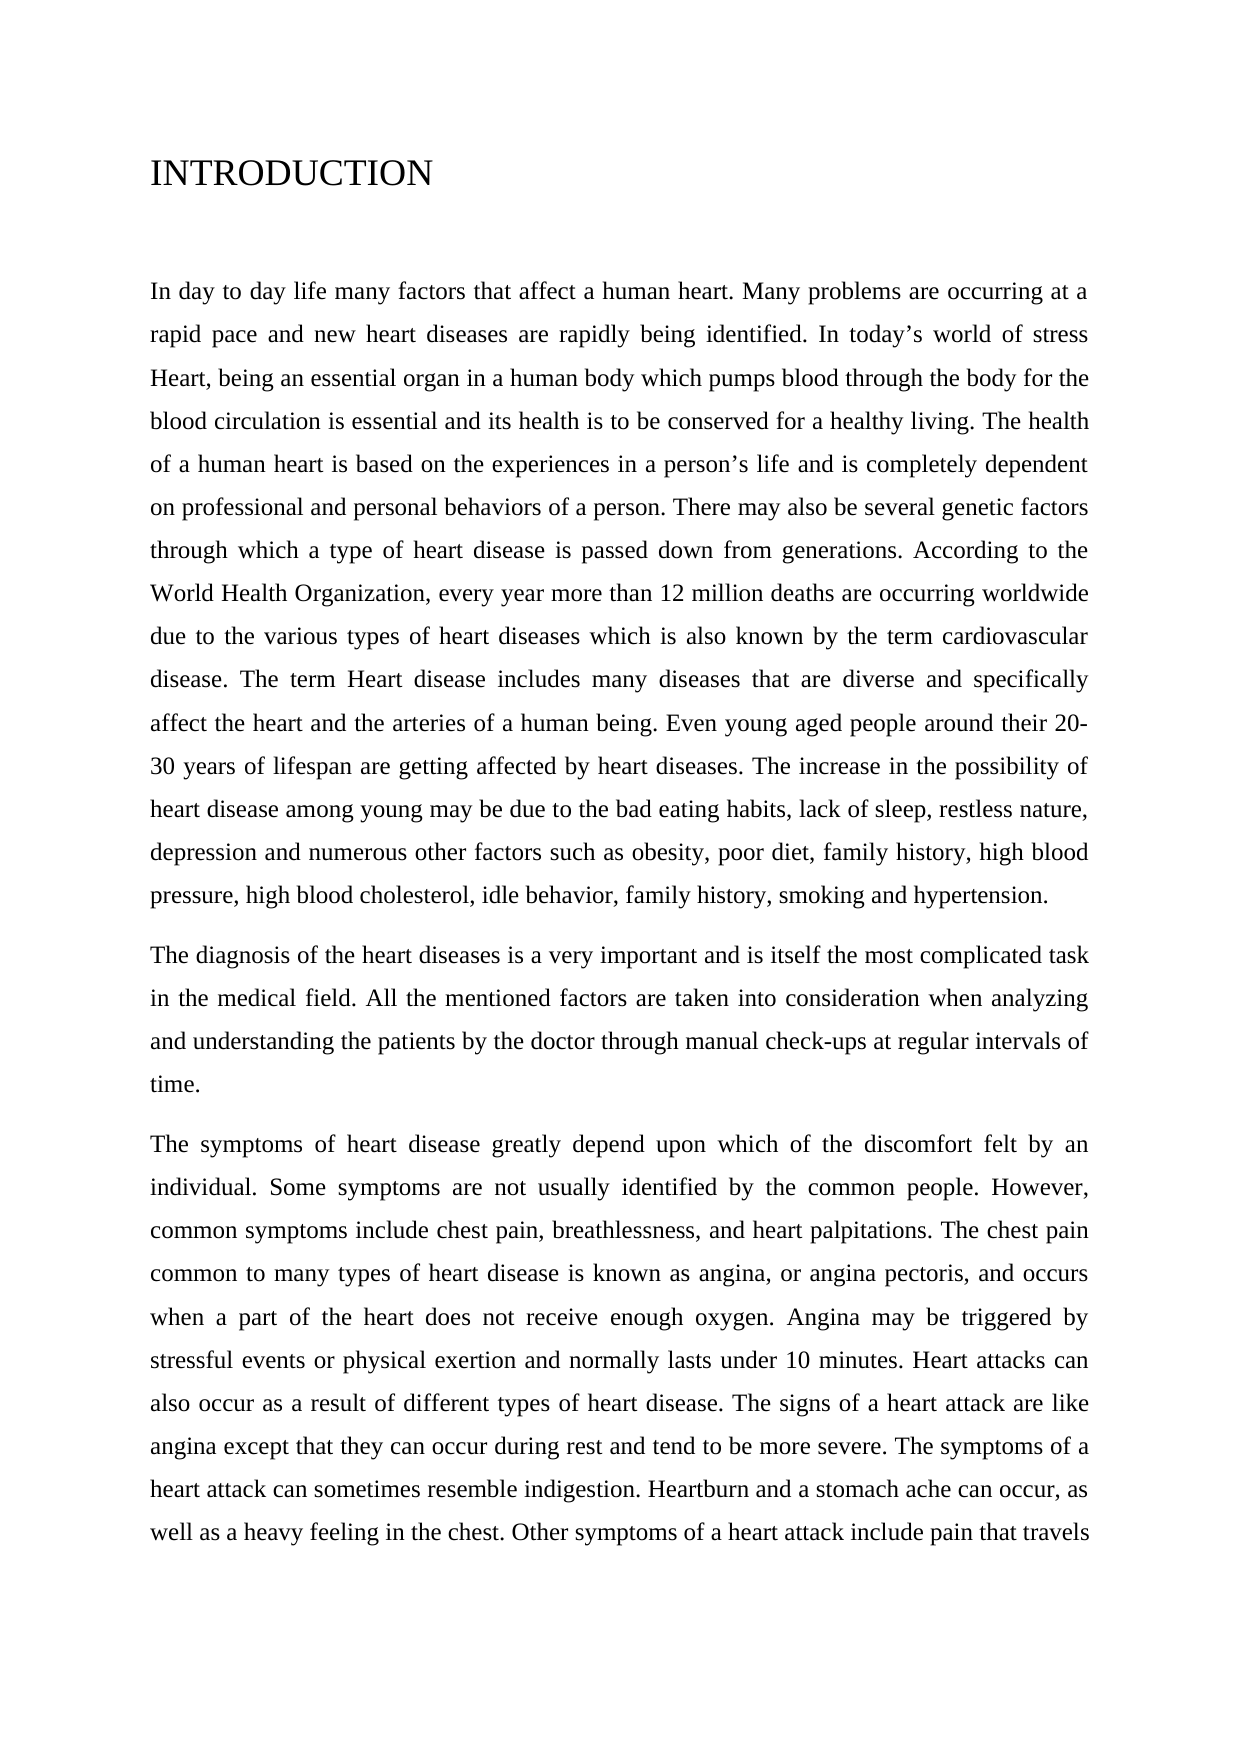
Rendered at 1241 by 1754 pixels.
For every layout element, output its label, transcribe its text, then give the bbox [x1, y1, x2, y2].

text The diagnosis of the heart diseases is a very important and is itself the most complicated task in the medical field. All the mentioned factors are taken into consideration when analyzing and understanding the patients by the doctor through manual check-ups at regular intervals of time. [150, 940, 1090, 1098]
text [150, 1129, 1090, 1546]
text INTRODUCTION [150, 150, 1090, 193]
text In day to day life many factors that affect a human heart. Many problems are occurring at a rapid pace and new heart diseases are rapidly being identified. In today’s world of stress Heart, being an essential organ in a human body which pumps blood through the body for the blood circulation is essential and its health is to be conserved for a healthy living. The health of a human heart is based on the experiences in a person’s life and is completely dependent on professional and personal behaviors of a person. There may also be several genetic factors through which a type of heart disease is passed down from generations. According to the World Health Organization, every year more than 12 million deaths are occurring worldwide due to the various types of heart diseases which is also known by the term cardiovascular disease. The term Heart disease includes many diseases that are diverse and specifically affect the heart and the arteries of a human being. Even young aged people around their 20-30 years of lifespan are getting affected by heart diseases. The increase in the possibility of heart disease among young may be due to the bad eating habits, lack of sleep, restless nature, depression and numerous other factors such as obesity, poor diet, family history, high blood pressure, high blood cholesterol, idle behavior, family history, smoking and hypertension. [150, 276, 1090, 909]
